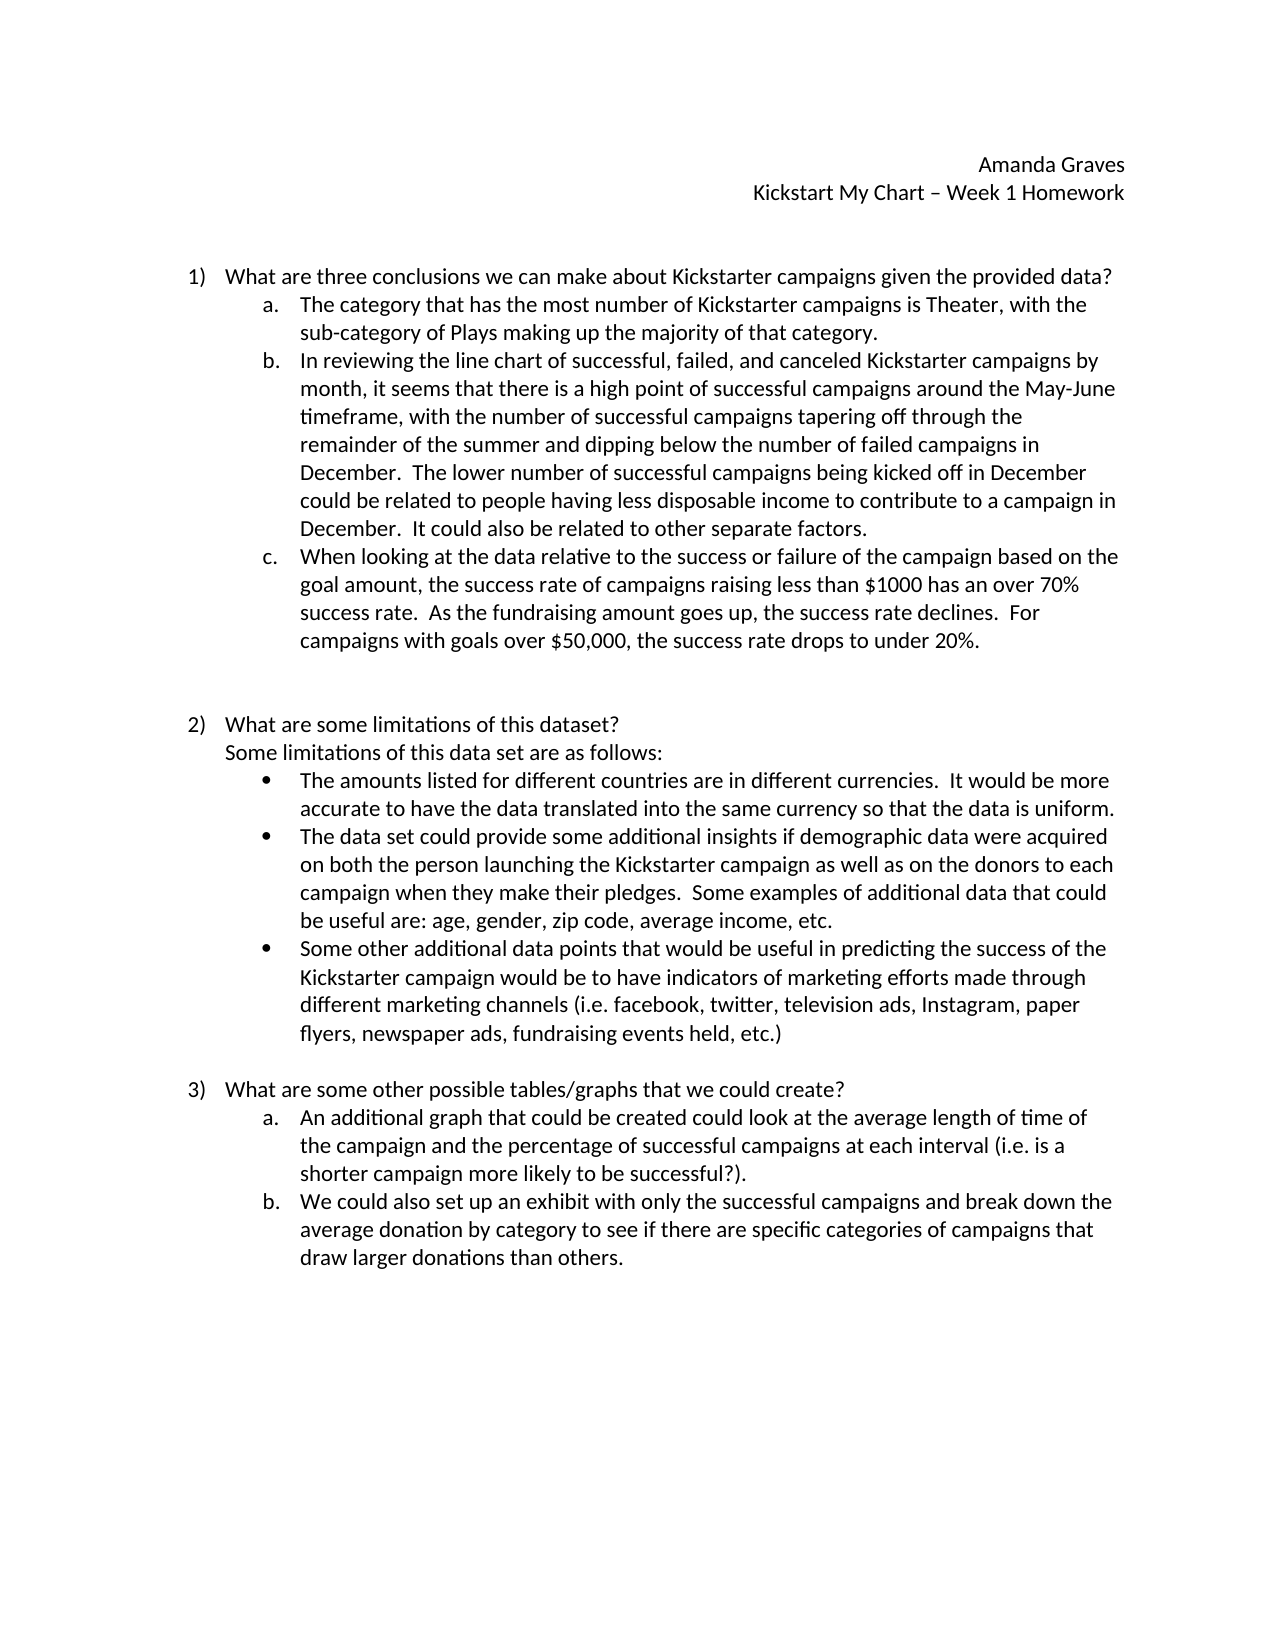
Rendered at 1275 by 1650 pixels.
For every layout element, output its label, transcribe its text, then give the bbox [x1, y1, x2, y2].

list What are three conclusions we can make about Kickstarter campaigns given the provided data? [187, 262, 1125, 290]
list The category that has the most number of Kickstarter campaigns is Theater, with the sub-category of Plays making up the majority of that category. [262, 290, 1125, 346]
list We could also set up an exhibit with only the successful campaigns and break down the average donation by category to see if there are specific categories of campaigns that draw larger donations than others. [262, 1187, 1125, 1271]
list The amounts listed for different countries are in different currencies. It would be more accurate to have the data translated into the same currency so that the data is uniform. [262, 766, 1125, 822]
list What are some limitations of this dataset? [187, 710, 1125, 738]
list Some limitations of this data set are as follows: [225, 738, 1125, 766]
list The data set could provide some additional insights if demographic data were acquired on both the person launching the Kickstarter campaign as well as on the donors to each campaign when they make their pledges. Some examples of additional data that could be useful are: age, gender, zip code, average income, etc. [262, 822, 1125, 934]
list When looking at the data relative to the success or failure of the campaign based on the goal amount, the success rate of campaigns raising less than $1000 has an over 70% success rate. As the fundraising amount goes up, the success rate declines. For campaigns with goals over $50,000, the success rate drops to under 20%. [262, 542, 1125, 654]
text Kickstart My Chart – Week 1 Homework [150, 178, 1125, 206]
list Some other additional data points that would be useful in predicting the success of the Kickstarter campaign would be to have indicators of marketing efforts made through different marketing channels (i.e. facebook, twitter, television ads, Instagram, paper flyers, newspaper ads, fundraising events held, etc.) [262, 934, 1125, 1047]
list In reviewing the line chart of successful, failed, and canceled Kickstarter campaigns by month, it seems that there is a high point of successful campaigns around the May-June timeframe, with the number of successful campaigns tapering off through the remainder of the summer and dipping below the number of failed campaigns in December. The lower number of successful campaigns being kicked off in December could be related to people having less disposable income to contribute to a campaign in December. It could also be related to other separate factors. [262, 346, 1125, 542]
list What are some other possible tables/graphs that we could create? [187, 1075, 1125, 1103]
list An additional graph that could be created could look at the average length of time of the campaign and the percentage of successful campaigns at each interval (i.e. is a shorter campaign more likely to be successful?). [262, 1103, 1125, 1187]
text Amanda Graves [150, 150, 1125, 178]
